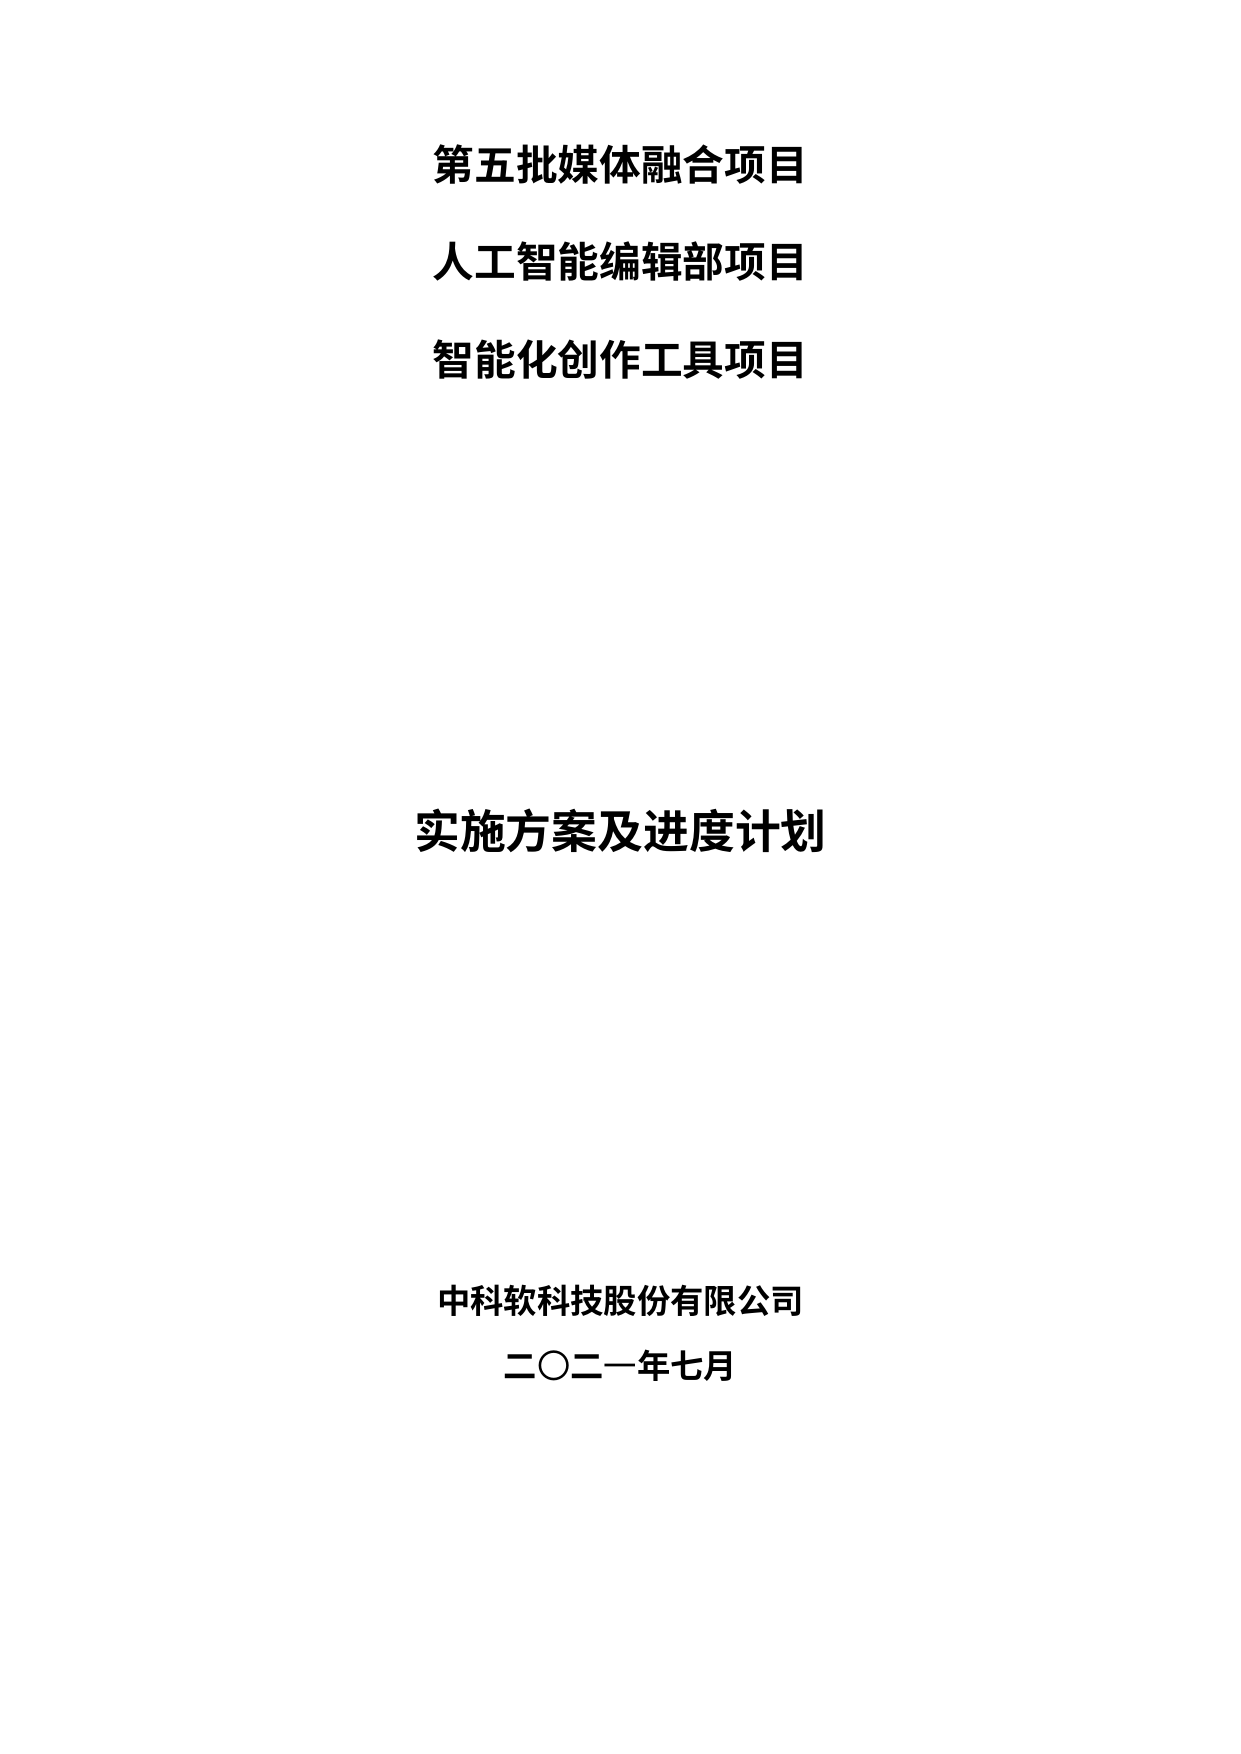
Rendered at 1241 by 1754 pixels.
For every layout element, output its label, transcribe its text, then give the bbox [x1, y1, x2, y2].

text 智能化创作工具项目 [177, 324, 1063, 389]
text 实施方案及进度计划 [177, 779, 1063, 877]
text 二〇二一年七月 [177, 1332, 1063, 1397]
text 人工智能编辑部项目 [177, 227, 1063, 292]
text 中科软科技股份有限公司 [177, 1267, 1063, 1332]
text 第五批媒体融合项目 [177, 129, 1063, 194]
